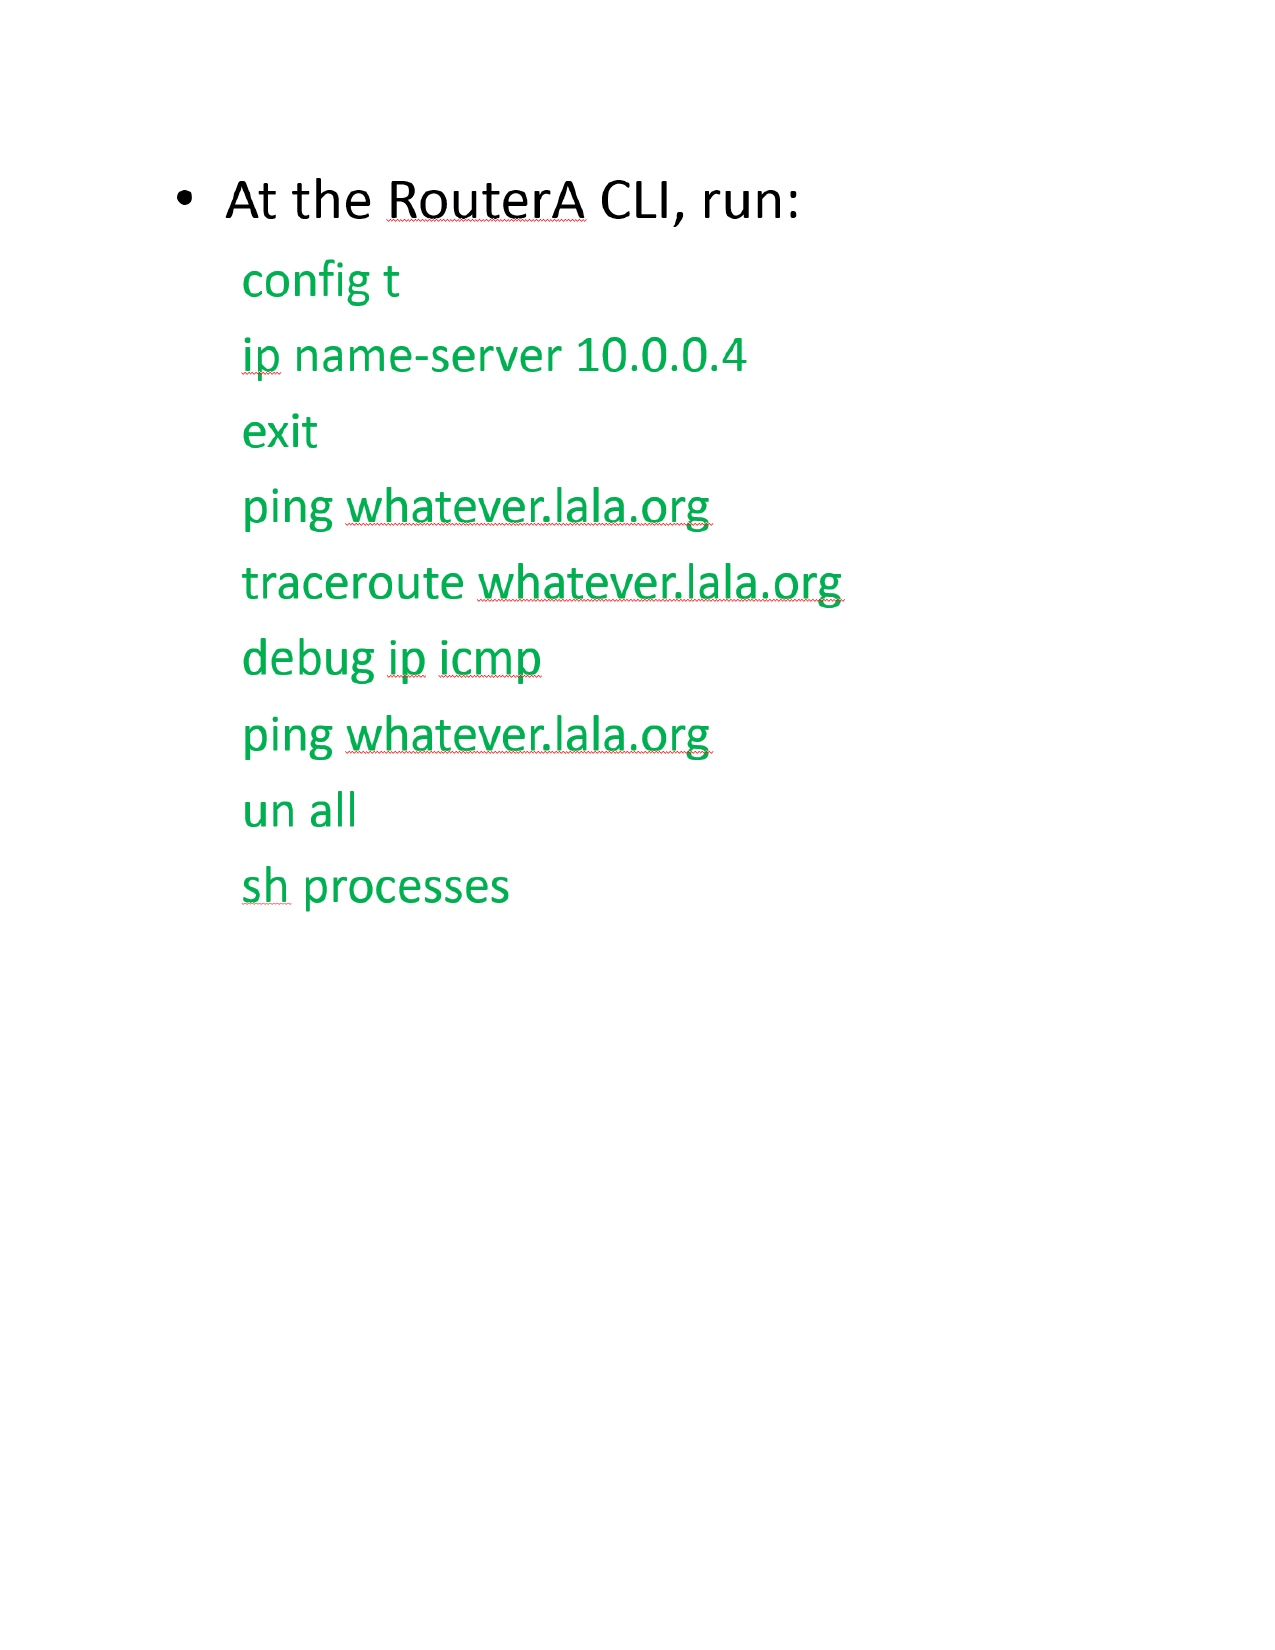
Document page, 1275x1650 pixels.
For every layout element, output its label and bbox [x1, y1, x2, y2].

picture [150, 150, 1117, 920]
